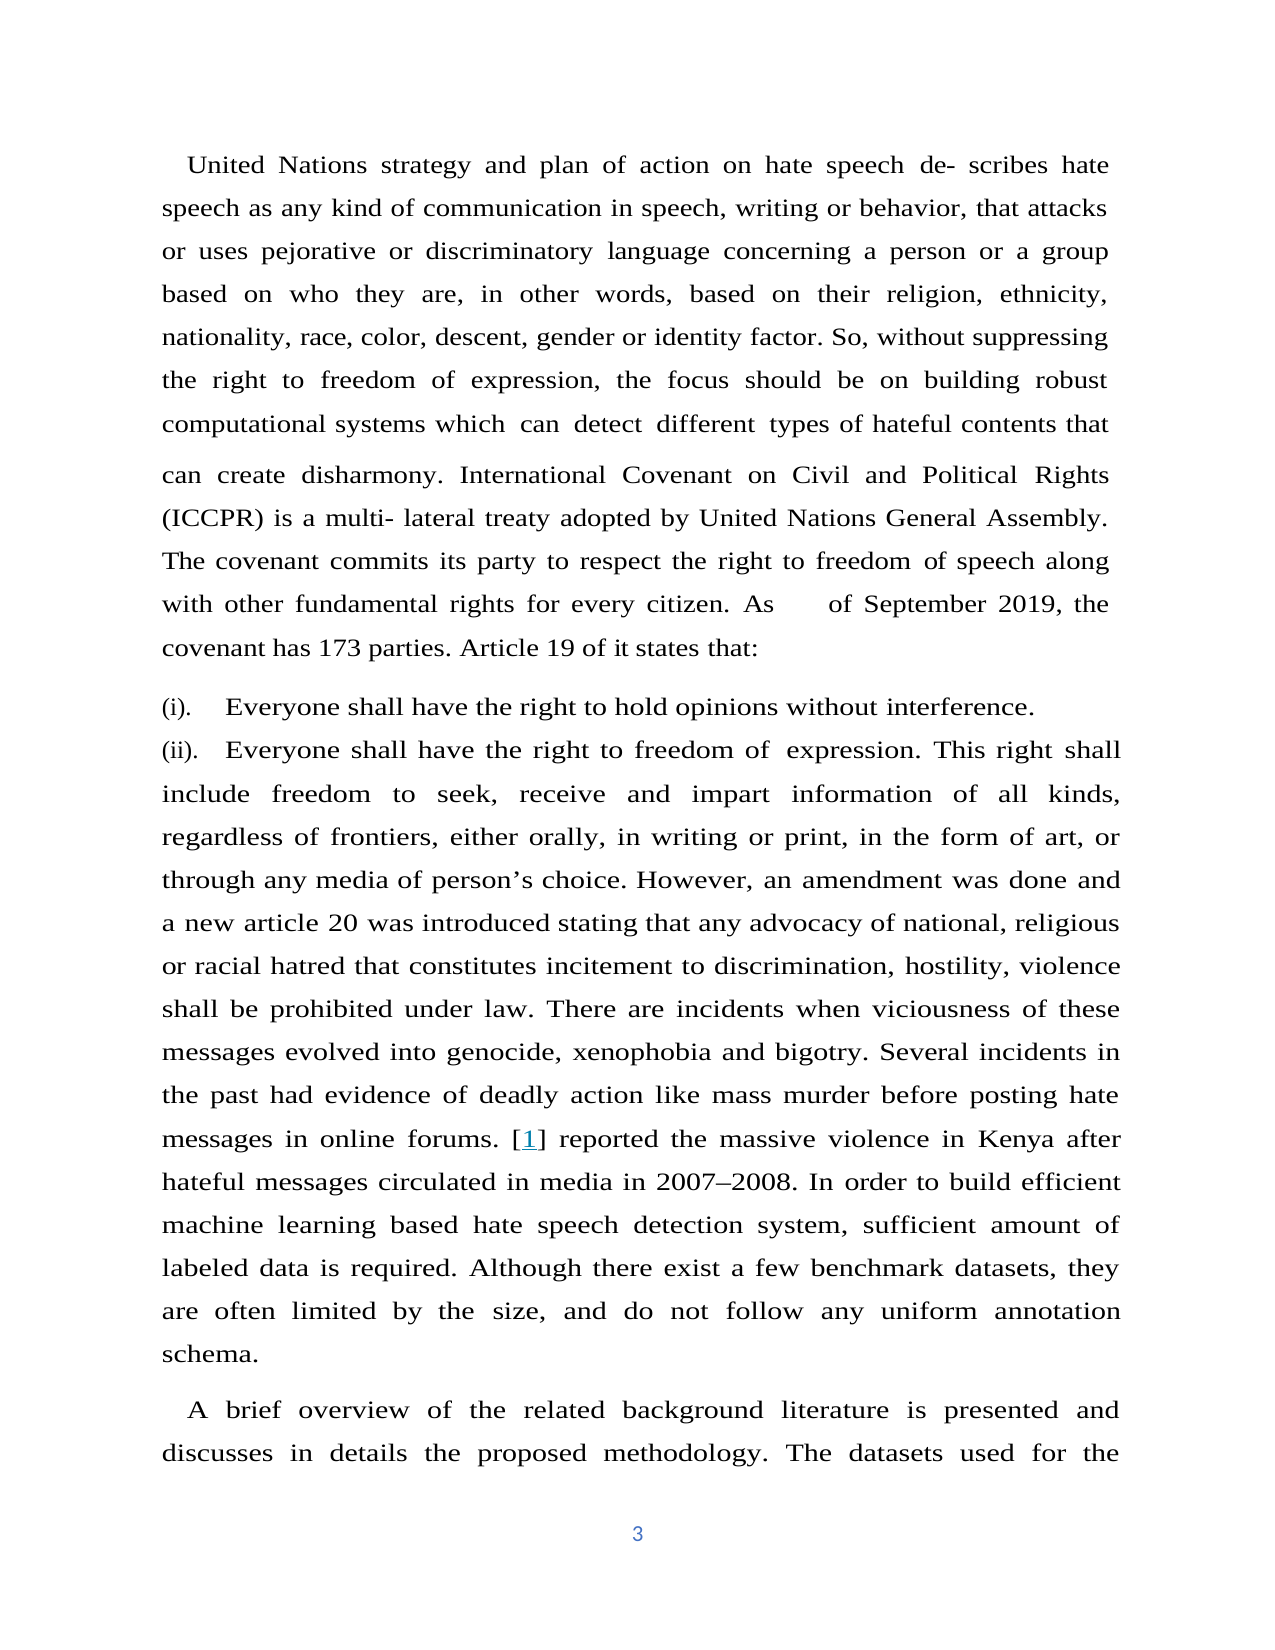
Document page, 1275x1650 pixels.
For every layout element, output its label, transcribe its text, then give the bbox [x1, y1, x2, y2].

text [162, 1395, 1121, 1467]
list Everyone shall have the right to freedom of expression. This right shall include freedom to seek, receive and impart information of all kinds, regardless of frontiers, either orally, in writing or print, in the form of art, or through any media of person’s choice. However, an amendment was done and a new article 20 was introduced stating that any advocacy of national, religious or racial hatred that constitutes incitement to discrimination, hostility, violence shall be prohibited under law. There are incidents when viciousness of these messages evolved into genocide, xenophobia and bigotry. Several incidents in the past had evidence of deadly action like mass murder before posting hate messages in online forums. [1] reported the massive violence in Kenya after hateful messages circulated in media in 2007–2008. In order to build efficient machine learning based hate speech detection system, sufficient amount of labeled data is required. Although there exist a few benchmark datasets, they are often limited by the size, and do not follow any uniform annotation schema. [162, 736, 1121, 1368]
list Everyone shall have the right to hold opinions without interference. [162, 692, 1109, 721]
text United Nations strategy and plan of action on hate speech de- scribes hate speech as any kind of communication in speech, writing or behavior, that attacks or uses pejorative or discriminatory language concerning a person or a group based on who they are, in other words, based on their religion, ethnicity, nationality, race, color, descent, gender or identity factor. So, without suppressing the right to freedom of expression, the focus should be on building robust computational systems which can detect different types of hateful contents that can create disharmony. International Covenant on Civil and Political Rights (ICCPR) is a multi- lateral treaty adopted by United Nations General Assembly. The covenant commits its party to respect the right to freedom of speech along with other fundamental rights for every citizen. As of September 2019, the covenant has 173 parties. Article 19 of it states that: [162, 150, 1109, 661]
